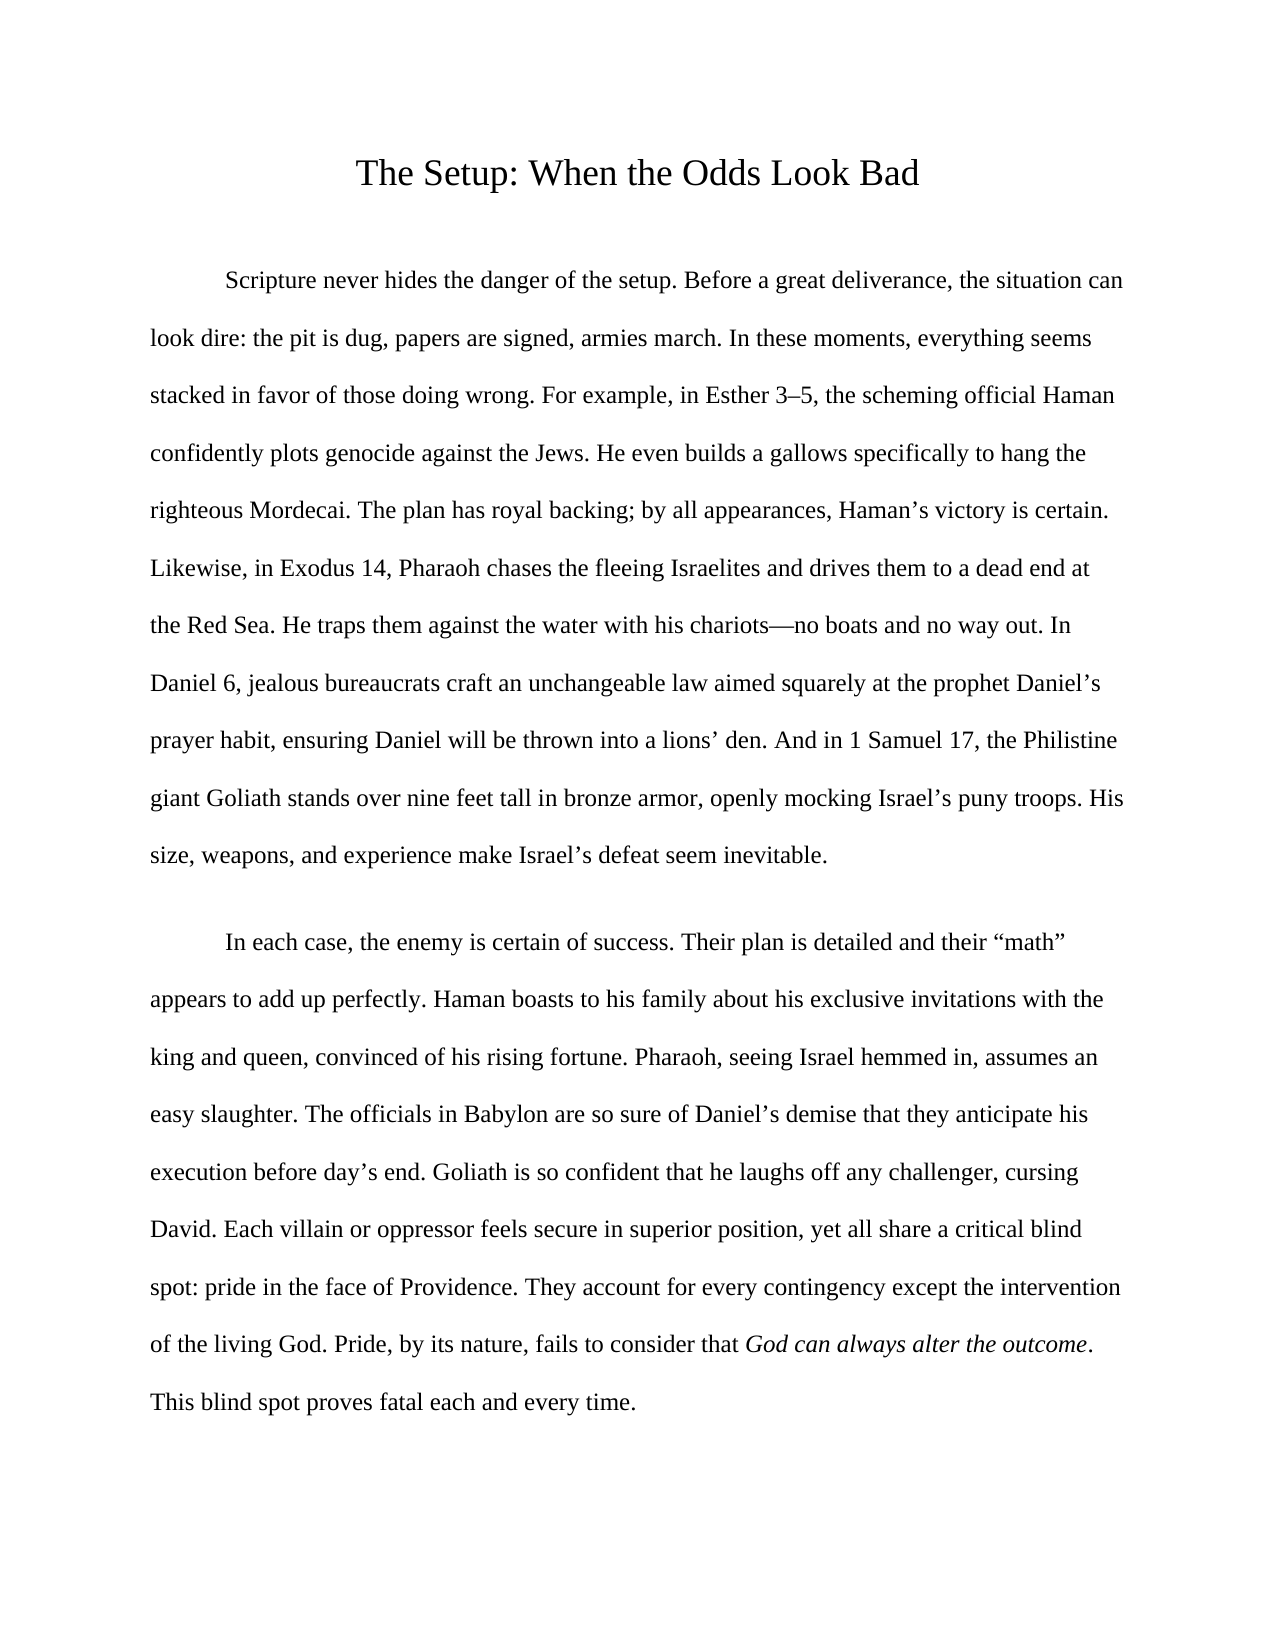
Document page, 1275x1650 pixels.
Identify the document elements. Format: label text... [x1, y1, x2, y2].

text In each case, the enemy is certain of success. Their plan is detailed and their “math” appears to add up perfectly. Haman boasts to his family about his exclusive invitations with the king and queen, convinced of his rising fortune. Pharaoh, seeing Israel hemmed in, assumes an easy slaughter. The officials in Babylon are so sure of Daniel’s demise that they anticipate his execution before day’s end. Goliath is so confident that he laughs off any challenger, cursing David. Each villain or oppressor feels secure in superior position, yet all share a critical blind spot: pride in the face of Providence. They account for every contingency except the intervention of the living God. Pride, by its nature, fails to consider that God can always alter the outcome. This blind spot proves fatal each and every time. [150, 927, 1125, 1416]
text Scripture never hides the danger of the setup. Before a great deliverance, the situation can look dire: the pit is dug, papers are signed, armies march. In these moments, everything seems stacked in favor of those doing wrong. For example, in Esther 3–5, the scheming official Haman confidently plots genocide against the Jews. He even builds a gallows specifically to hang the righteous Mordecai. The plan has royal backing; by all appearances, Haman’s victory is certain. Likewise, in Exodus 14, Pharaoh chases the fleeing Israelites and drives them to a dead end at the Red Sea. He traps them against the water with his chariots—no boats and no way out. In Daniel 6, jealous bureaucrats craft an unchangeable law aimed squarely at the prophet Daniel’s prayer habit, ensuring Daniel will be thrown into a lions’ den. And in 1 Samuel 17, the Philistine giant Goliath stands over nine feet tall in bronze armor, openly mocking Israel’s puny troops. His size, weapons, and experience make Israel’s defeat seem inevitable. [150, 265, 1125, 869]
text The Setup: When the Odds Look Bad [150, 150, 1125, 193]
